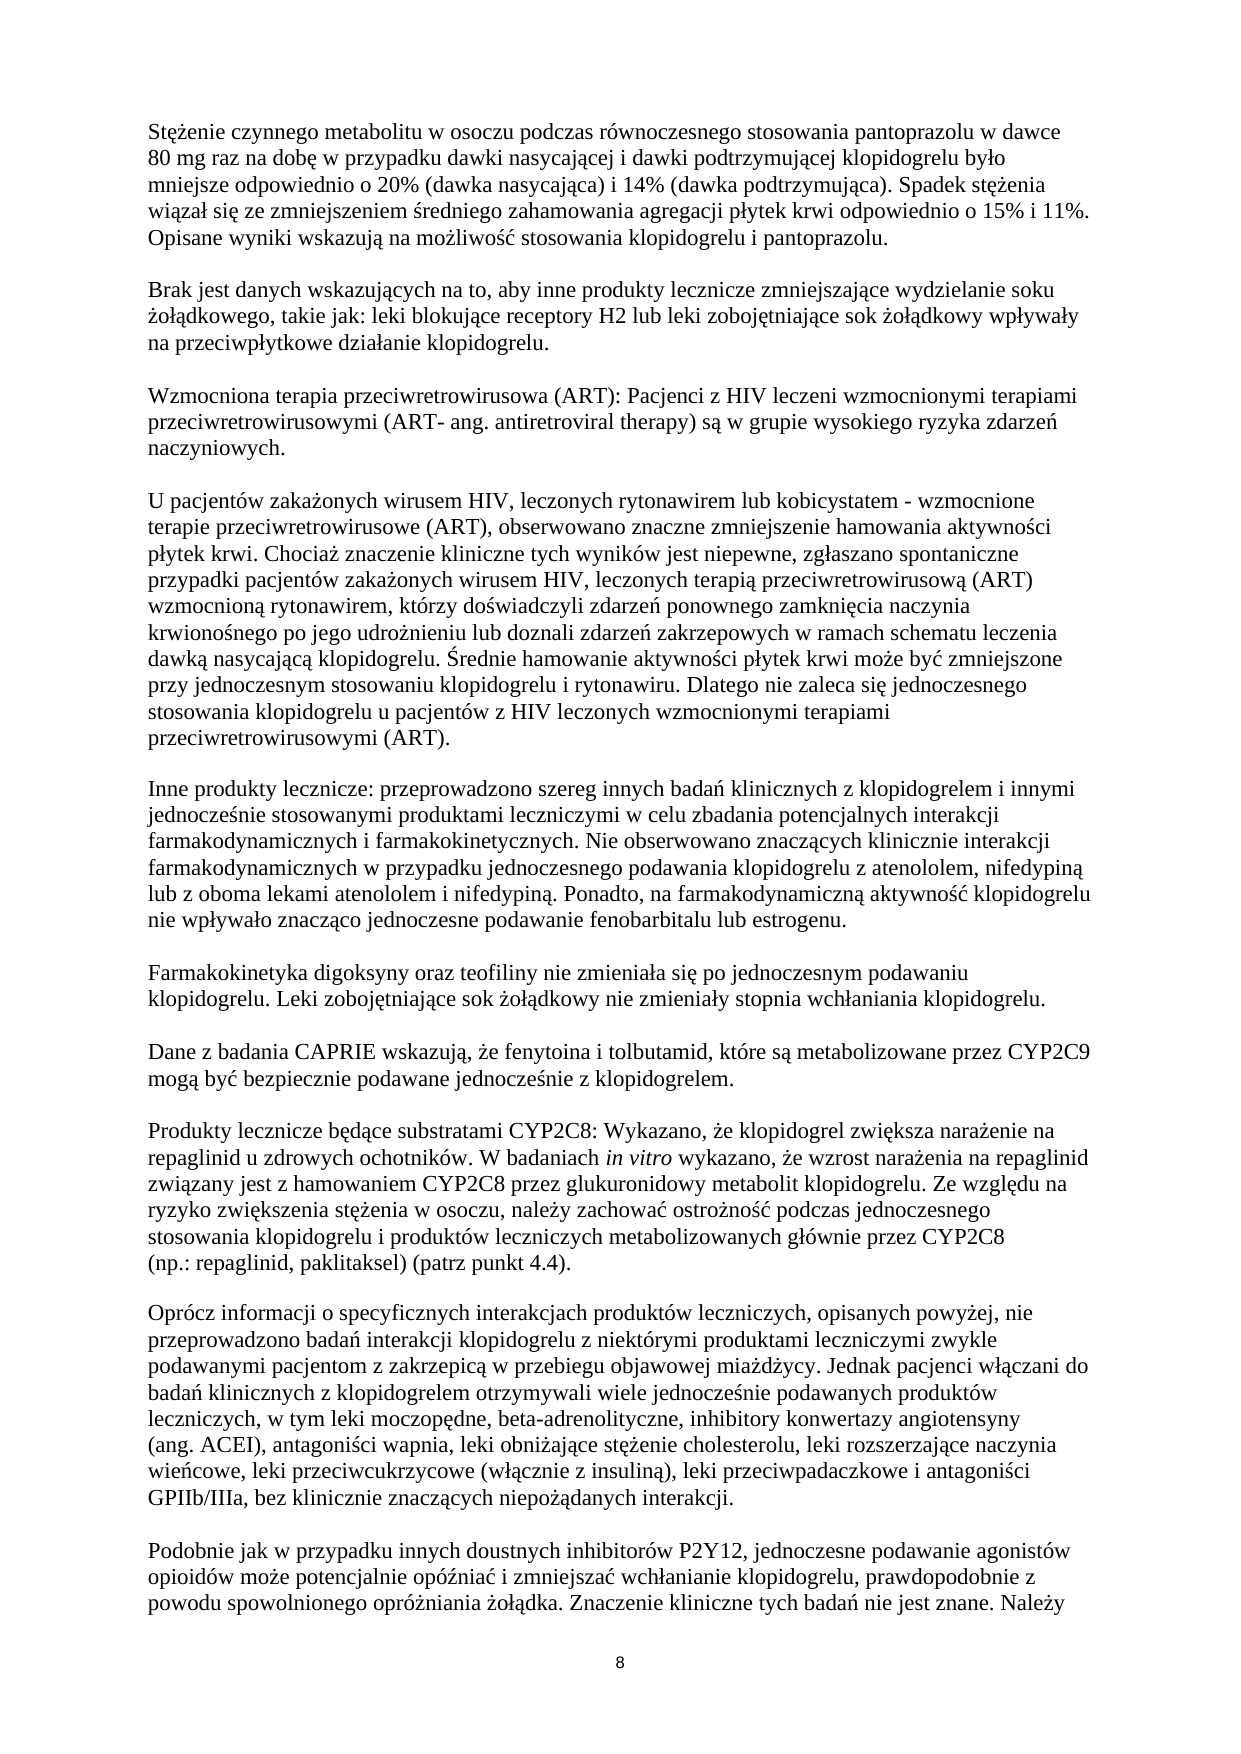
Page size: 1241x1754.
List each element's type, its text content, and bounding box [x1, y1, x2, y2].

text Dane z badania CAPRIE wskazują, że fenytoina i tolbutamid, które są metabolizowane przez CYP2C9 mogą być bezpiecznie podawane jednocześnie z klopidogrelem. [148, 1038, 1092, 1091]
text U pacjentów zakażonych wirusem HIV, leczonych rytonawirem lub kobicystatem - wzmocnione terapie przeciwretrowirusowe (ART), obserwowano znaczne zmniejszenie hamowania aktywności płytek krwi. Chociaż znaczenie kliniczne tych wyników jest niepewne, zgłaszano spontaniczne przypadki pacjentów zakażonych wirusem HIV, leczonych terapią przeciwretrowirusową (ART) wzmocnioną rytonawirem, którzy doświadczyli zdarzeń ponownego zamknięcia naczynia krwionośnego po jego udrożnieniu lub doznali zdarzeń zakrzepowych w ramach schematu leczenia dawką nasycającą klopidogrelu. Średnie hamowanie aktywności płytek krwi może być zmniejszone przy jednoczesnym stosowaniu klopidogrelu i rytonawiru. Dlatego nie zaleca się jednoczesnego stosowania klopidogrelu u pacjentów z HIV leczonych wzmocnionymi terapiami przeciwretrowirusowymi (ART). [148, 487, 1092, 751]
text Wzmocniona terapia przeciwretrowirusowa (ART): Pacjenci z HIV leczeni wzmocnionymi terapiami przeciwretrowirusowymi (ART- ang. antiretroviral therapy) są w grupie wysokiego ryzyka zdarzeń naczyniowych. [148, 382, 1092, 461]
text Farmakokinetyka digoksyny oraz teofiliny nie zmieniała się po jednoczesnym podawaniu klopidogrelu. Leki zobojętniające sok żołądkowy nie zmieniały stopnia wchłaniania klopidogrelu. [148, 959, 1092, 1012]
text Inne produkty lecznicze: przeprowadzono szereg innych badań klinicznych z klopidogrelem i innymi jednocześnie stosowanymi produktami leczniczymi w celu zbadania potencjalnych interakcji farmakodynamicznych i farmakokinetycznych. Nie obserwowano znaczących klinicznie interakcji farmakodynamicznych w przypadku jednoczesnego podawania klopidogrelu z atenololem, nifedypiną lub z oboma lekami atenololem i nifedypiną. Ponadto, na farmakodynamiczną aktywność klopidogrelu nie wpływało znacząco jednoczesne podawanie fenobarbitalu lub estrogenu. [148, 775, 1092, 933]
text Stężenie czynnego metabolitu w osoczu podczas równoczesnego stosowania pantoprazolu w dawce 80 mg raz na dobę w przypadku dawki nasycającej i dawki podtrzymującej klopidogrelu było mniejsze odpowiednio o 20% (dawka nasycająca) i 14% (dawka podtrzymująca). Spadek stężenia wiązał się ze zmniejszeniem średniego zahamowania agregacji płytek krwi odpowiednio o 15% i 11%. Opisane wyniki wskazują na możliwość stosowania klopidogrelu i pantoprazolu. [148, 118, 1092, 250]
text Brak jest danych wskazujących na to, aby inne produkty lecznicze zmniejszające wydzielanie soku żołądkowego, takie jak: leki blokujące receptory H2 lub leki zobojętniające sok żołądkowy wpływały na przeciwpłytkowe działanie klopidogrelu. [148, 276, 1092, 355]
text Oprócz informacji o specyficznych interakcjach produktów leczniczych, opisanych powyżej, nie przeprowadzono badań interakcji klopidogrelu z niektórymi produktami leczniczymi zwykle podawanymi pacjentom z zakrzepicą w przebiegu objawowej miażdżycy. Jednak pacjenci włączani do badań klinicznych z klopidogrelem otrzymywali wiele jednocześnie podawanych produktów leczniczych, w tym leki moczopędne, beta-adrenolityczne, inhibitory konwertazy angiotensyny (ang. ACEI), antagoniści wapnia, leki obniżające stężenie cholesterolu, leki rozszerzające naczynia wieńcowe, leki przeciwcukrzycowe (włącznie z insuliną), leki przeciwpadaczkowe i antagoniści GPIIb/IIIa, bez klinicznie znaczących niepożądanych interakcji. [148, 1299, 1092, 1510]
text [148, 1537, 1092, 1616]
text Produkty lecznicze będące substratami CYP2C8: Wykazano, że klopidogrel zwiększa narażenie na repaglinid u zdrowych ochotników. W badaniach in vitro wykazano, że wzrost narażenia na repaglinid związany jest z hamowaniem CYP2C8 przez glukuronidowy metabolit klopidogrelu. Ze względu na ryzyko zwiększenia stężenia w osoczu, należy zachować ostrożność podczas jednoczesnego stosowania klopidogrelu i produktów leczniczych metabolizowanych głównie przez CYP2C8 (np.: repaglinid, paklitaksel) (patrz punkt 4.4). [148, 1117, 1092, 1275]
